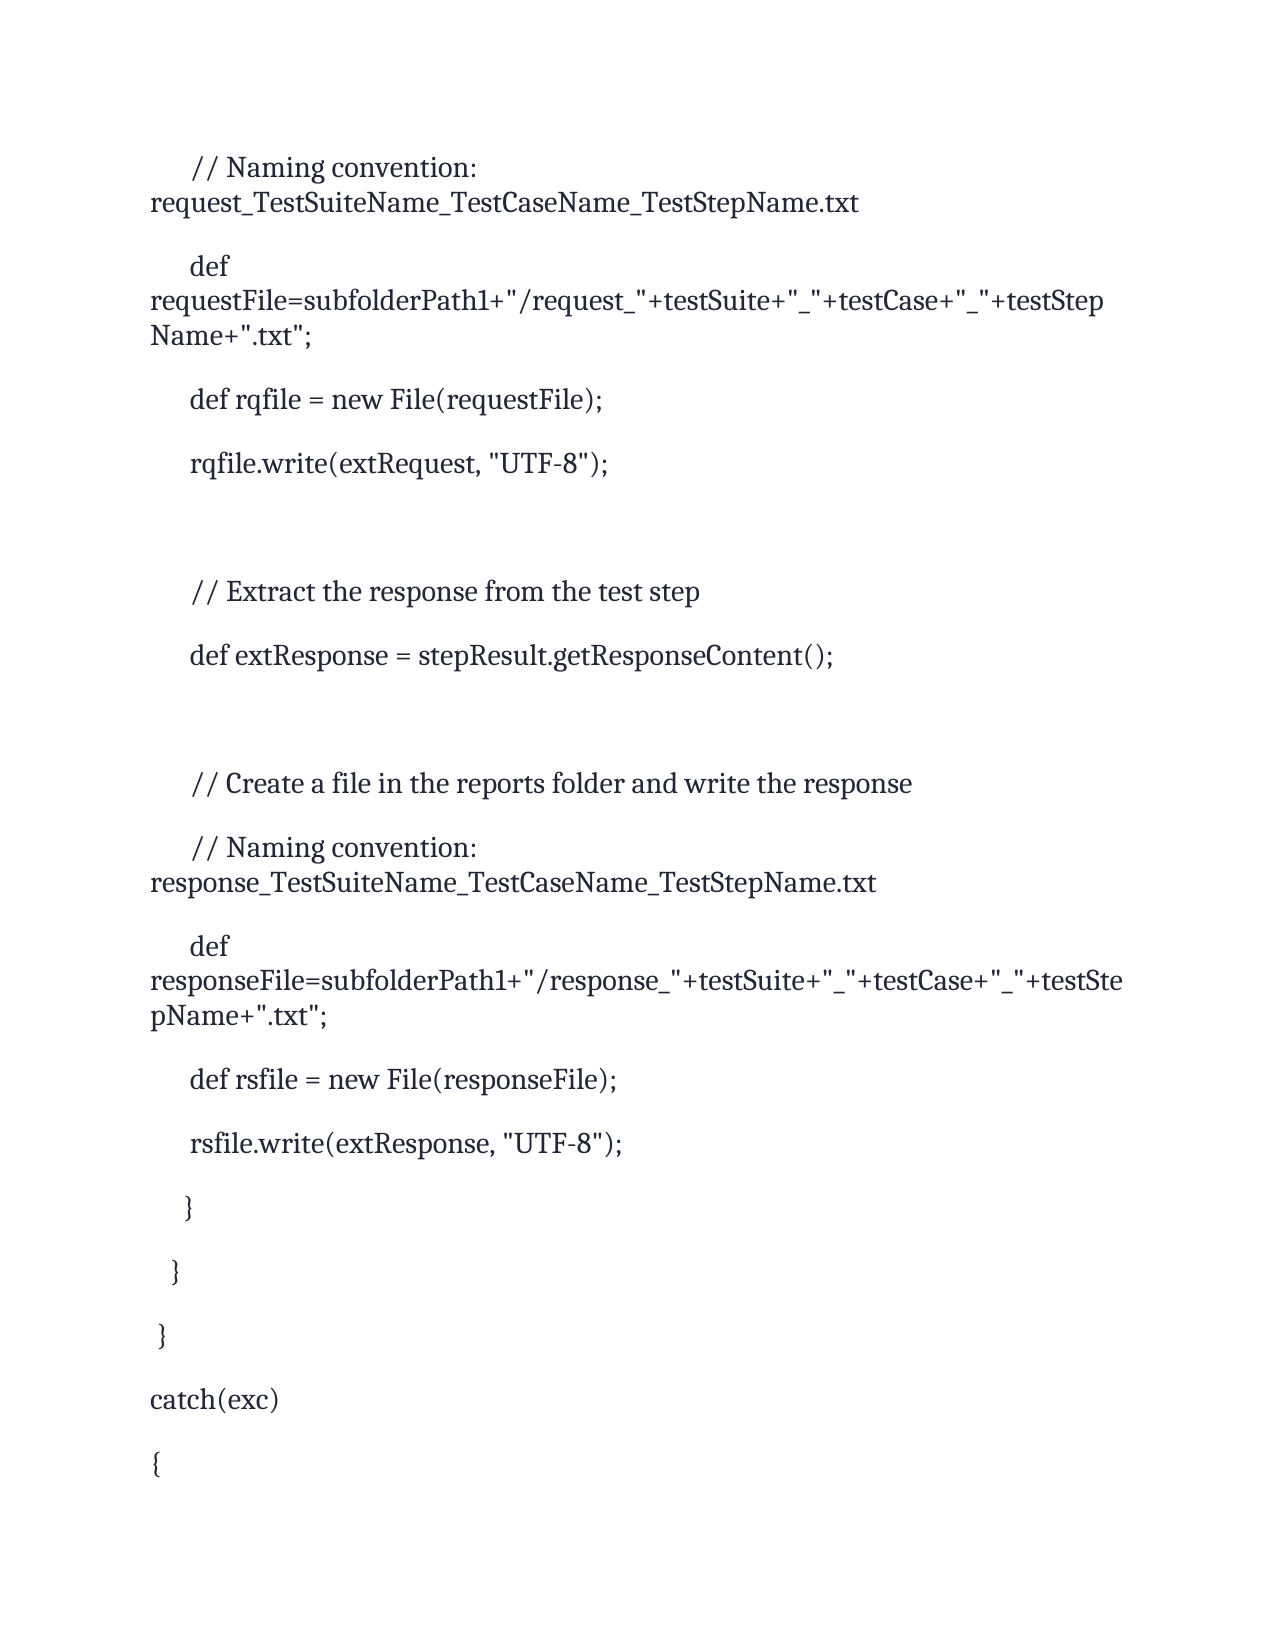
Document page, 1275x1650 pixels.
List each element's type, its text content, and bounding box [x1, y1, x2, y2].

text } [150, 1190, 1125, 1225]
text def rsfile = new File(responseFile); [150, 1062, 1125, 1097]
text // Create a file in the reports folder and write the response [150, 766, 1125, 801]
text { [150, 1446, 1125, 1481]
text def responseFile=subfolderPath1+"/response_"+testSuite+"_"+testCase+"_"+testStepName+".txt"; [150, 929, 1125, 1033]
text } [150, 1254, 1125, 1289]
text // Naming convention: request_TestSuiteName_TestCaseName_TestStepName.txt [150, 150, 1125, 219]
text def rqfile = new File(requestFile); [150, 382, 1125, 417]
text // Naming convention: response_TestSuiteName_TestCaseName_TestStepName.txt [150, 830, 1125, 899]
text rqfile.write(extRequest, "UTF-8"); [150, 446, 1125, 481]
text // Extract the response from the test step [150, 574, 1125, 609]
text rsfile.write(extResponse, "UTF-8"); [150, 1126, 1125, 1161]
text def extResponse = stepResult.getResponseContent(); [150, 638, 1125, 673]
text def requestFile=subfolderPath1+"/request_"+testSuite+"_"+testCase+"_"+testStepName+".txt"; [150, 249, 1125, 353]
text catch(exc) [150, 1382, 1125, 1417]
text } [150, 1318, 1125, 1353]
